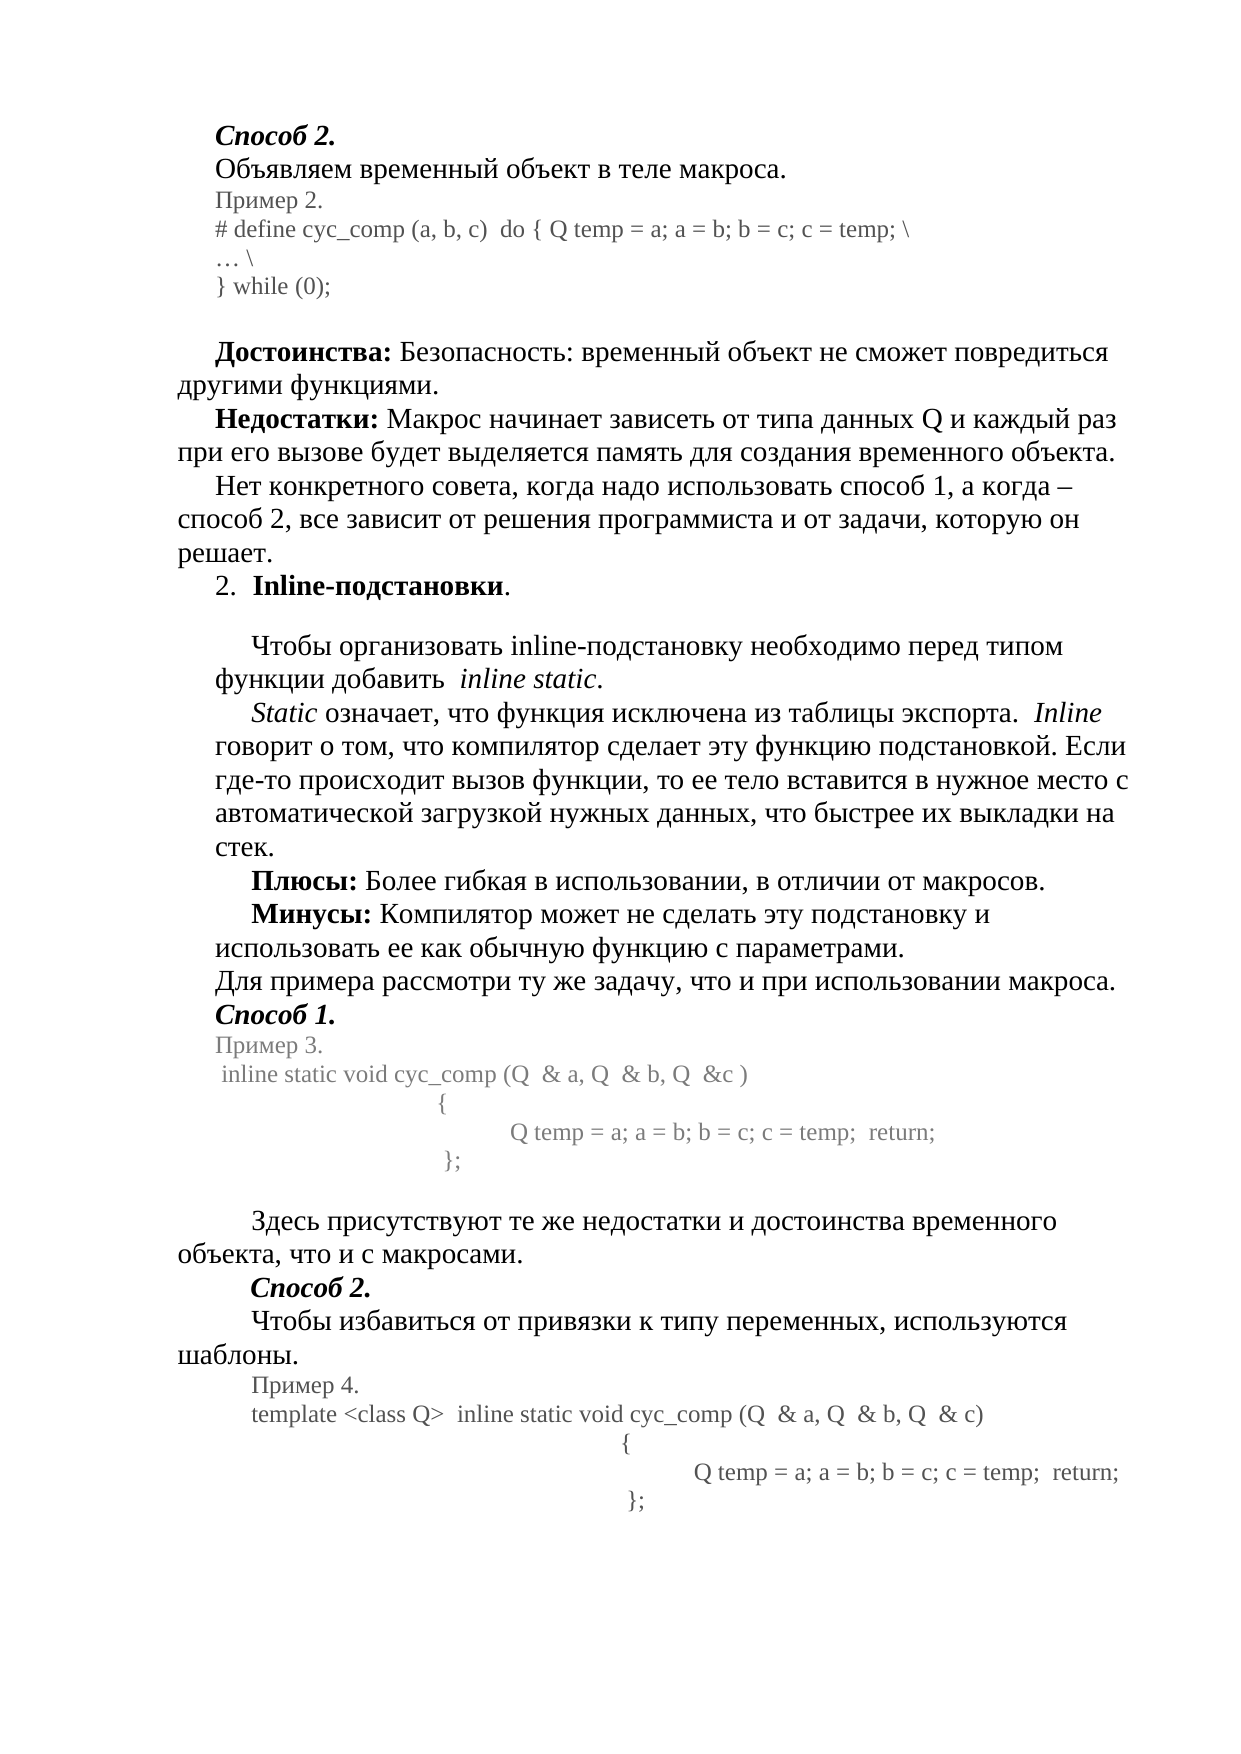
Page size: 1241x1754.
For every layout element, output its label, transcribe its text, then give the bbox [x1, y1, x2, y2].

text Способ 2. [177, 1270, 1152, 1303]
text Плюсы: Более гибкая в использовании, в отличии от макросов. [215, 863, 1152, 896]
text Нет конкретного совета, когда надо использовать способ 1, а когда – способ 2, все зависит от решения программиста и от задачи, которую он решает. [177, 468, 1152, 568]
text Недостатки: Макрос начинает зависеть от типа данных Q и каждый раз при его вызове будет выделяется память для создания временного объекта. [177, 401, 1152, 468]
text Для примера рассмотри ту же задачу, что и при использовании макроса. [177, 963, 1152, 997]
text Q temp = a; a = b; b = c; c = temp; return; [620, 1457, 1152, 1486]
text Чтобы организовать inline-подстановку необходимо перед типом функции добавить inline static. [215, 628, 1152, 695]
text { [546, 1428, 1152, 1457]
text Пример 3. [177, 1030, 1152, 1059]
text … \ [215, 243, 1152, 271]
text { [362, 1088, 1152, 1117]
text Способ 1. [177, 997, 1152, 1030]
text }; [546, 1486, 1152, 1514]
text Способ 2. [177, 118, 1152, 152]
text # define cyc_comp (a, b, c) do { Q temp = a; a = b; b = c; c = temp; \ [215, 214, 1152, 243]
text Минусы: Компилятор может не сделать эту подстановку и использовать ее как обычную функцию с параметрами. [215, 896, 1152, 963]
text template <class Q> inline static void cyc_comp (Q & a, Q & b, Q & c) [177, 1399, 1152, 1428]
list Inline-подстановки. [215, 568, 1152, 602]
text Здесь присутствуют те же недостатки и достоинства временного объекта, что и с макросами. [177, 1203, 1152, 1270]
text Пример 4. [177, 1371, 1152, 1399]
text Объявляем временный объект в теле макроса. [177, 152, 1152, 185]
text Static означает, что функция исключена из таблицы экспорта. Inline говорит о том, что компилятор сделает эту функцию подстановкой. Если где-то происходит вызов функции, то ее тело вставится в нужное место с автоматической загрузкой нужных данных, что быстрее их выкладки на стек. [215, 695, 1152, 863]
text Пример 2. [177, 185, 1152, 214]
text Чтобы избавиться от привязки к типу переменных, используются шаблоны. [177, 1303, 1152, 1371]
text inline static void cyc_comp (Q & a, Q & b, Q &c ) [215, 1059, 1152, 1088]
text } while (0); [215, 271, 1152, 300]
text Q temp = a; a = b; b = c; c = temp; return; [436, 1117, 1152, 1145]
text Достоинства: Безопасность: временный объект не сможет повредиться другими функциями. [177, 334, 1152, 401]
text }; [362, 1145, 1152, 1174]
